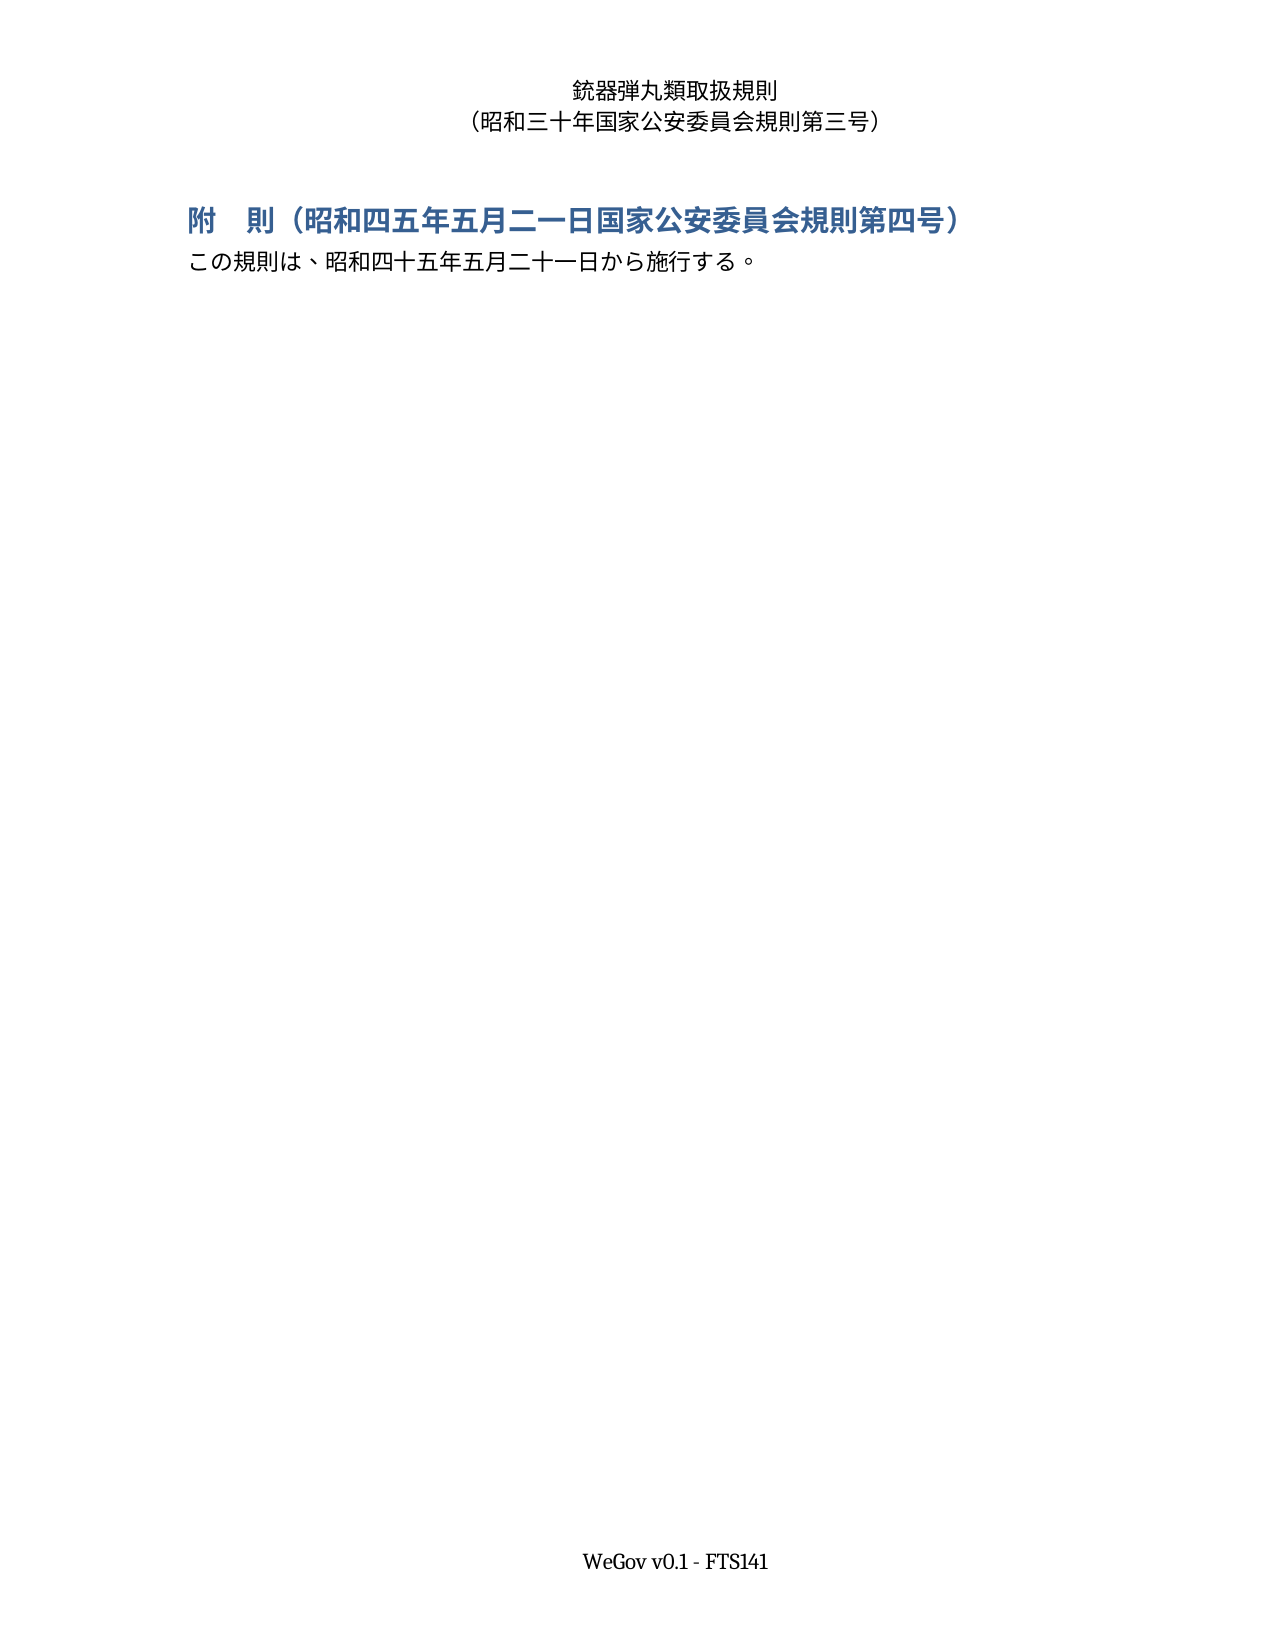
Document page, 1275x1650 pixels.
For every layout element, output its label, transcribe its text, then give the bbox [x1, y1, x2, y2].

text この規則は、昭和四十五年五月二十一日から施行する。 [187, 246, 1087, 277]
subtitle 附 則（昭和四五年五月二一日国家公安委員会規則第四号） [187, 200, 1087, 240]
